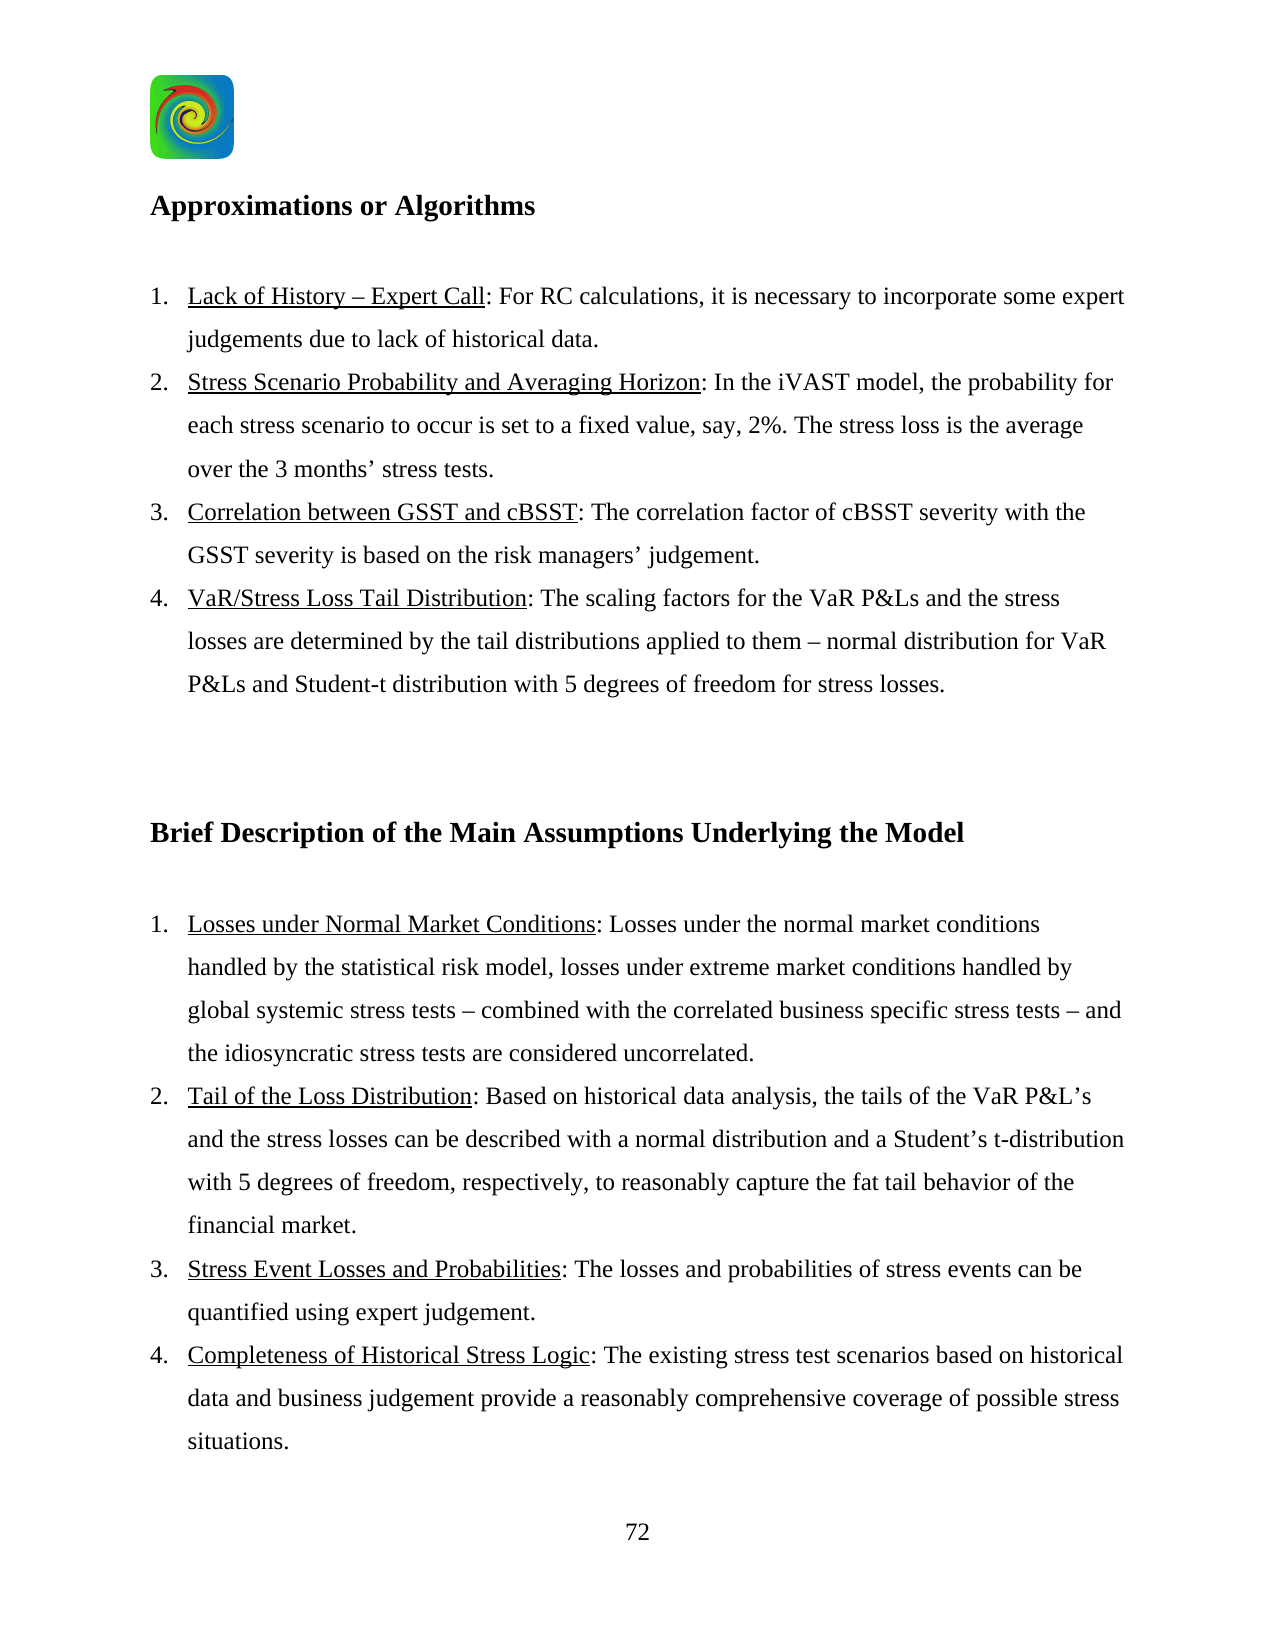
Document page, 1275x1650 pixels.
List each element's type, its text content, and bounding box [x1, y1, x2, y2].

list Completeness of Historical Stress Logic: The existing stress test scenarios based on historical data and business judgement provide a reasonably comprehensive coverage of possible stress situations. [150, 1340, 1125, 1455]
text Brief Description of the Main Assumptions Underlying the Model [150, 815, 1125, 849]
picture [150, 75, 223, 159]
list VaR/Stress Loss Tail Distribution: The scaling factors for the VaR P&Ls and the stress losses are determined by the tail distributions applied to them – normal distribution for VaR P&Ls and Student-t distribution with 5 degrees of freedom for stress losses. [150, 583, 1125, 698]
list Losses under Normal Market Conditions: Losses under the normal market conditions handled by the statistical risk model, losses under extreme market conditions handled by global systemic stress tests – combined with the correlated business specific stress tests – and the idiosyncratic stress tests are considered uncorrelated. [150, 909, 1125, 1067]
picture [188, 75, 234, 159]
text Approximations or Algorithms [150, 188, 1125, 221]
list Lack of History – Expert Call: For RC calculations, it is necessary to incorporate some expert judgements due to lack of historical data. [150, 281, 1125, 353]
list Stress Scenario Probability and Averaging Horizon: In the iVAST model, the probability for each stress scenario to occur is set to a fixed value, say, 2%. The stress loss is the average over the 3 months’ stress tests. [150, 367, 1125, 482]
list Stress Event Losses and Probabilities: The losses and probabilities of stress events can be quantified using expert judgement. [150, 1254, 1125, 1326]
list Tail of the Loss Distribution: Based on historical data analysis, the tails of the VaR P&L’s and the stress losses can be described with a normal distribution and a Student’s t-distribution with 5 degrees of freedom, respectively, to reasonably capture the fat tail behavior of the financial market. [150, 1081, 1125, 1239]
list Correlation between GSST and cBSST: The correlation factor of cBSST severity with the GSST severity is based on the risk managers’ judgement. [150, 497, 1125, 569]
